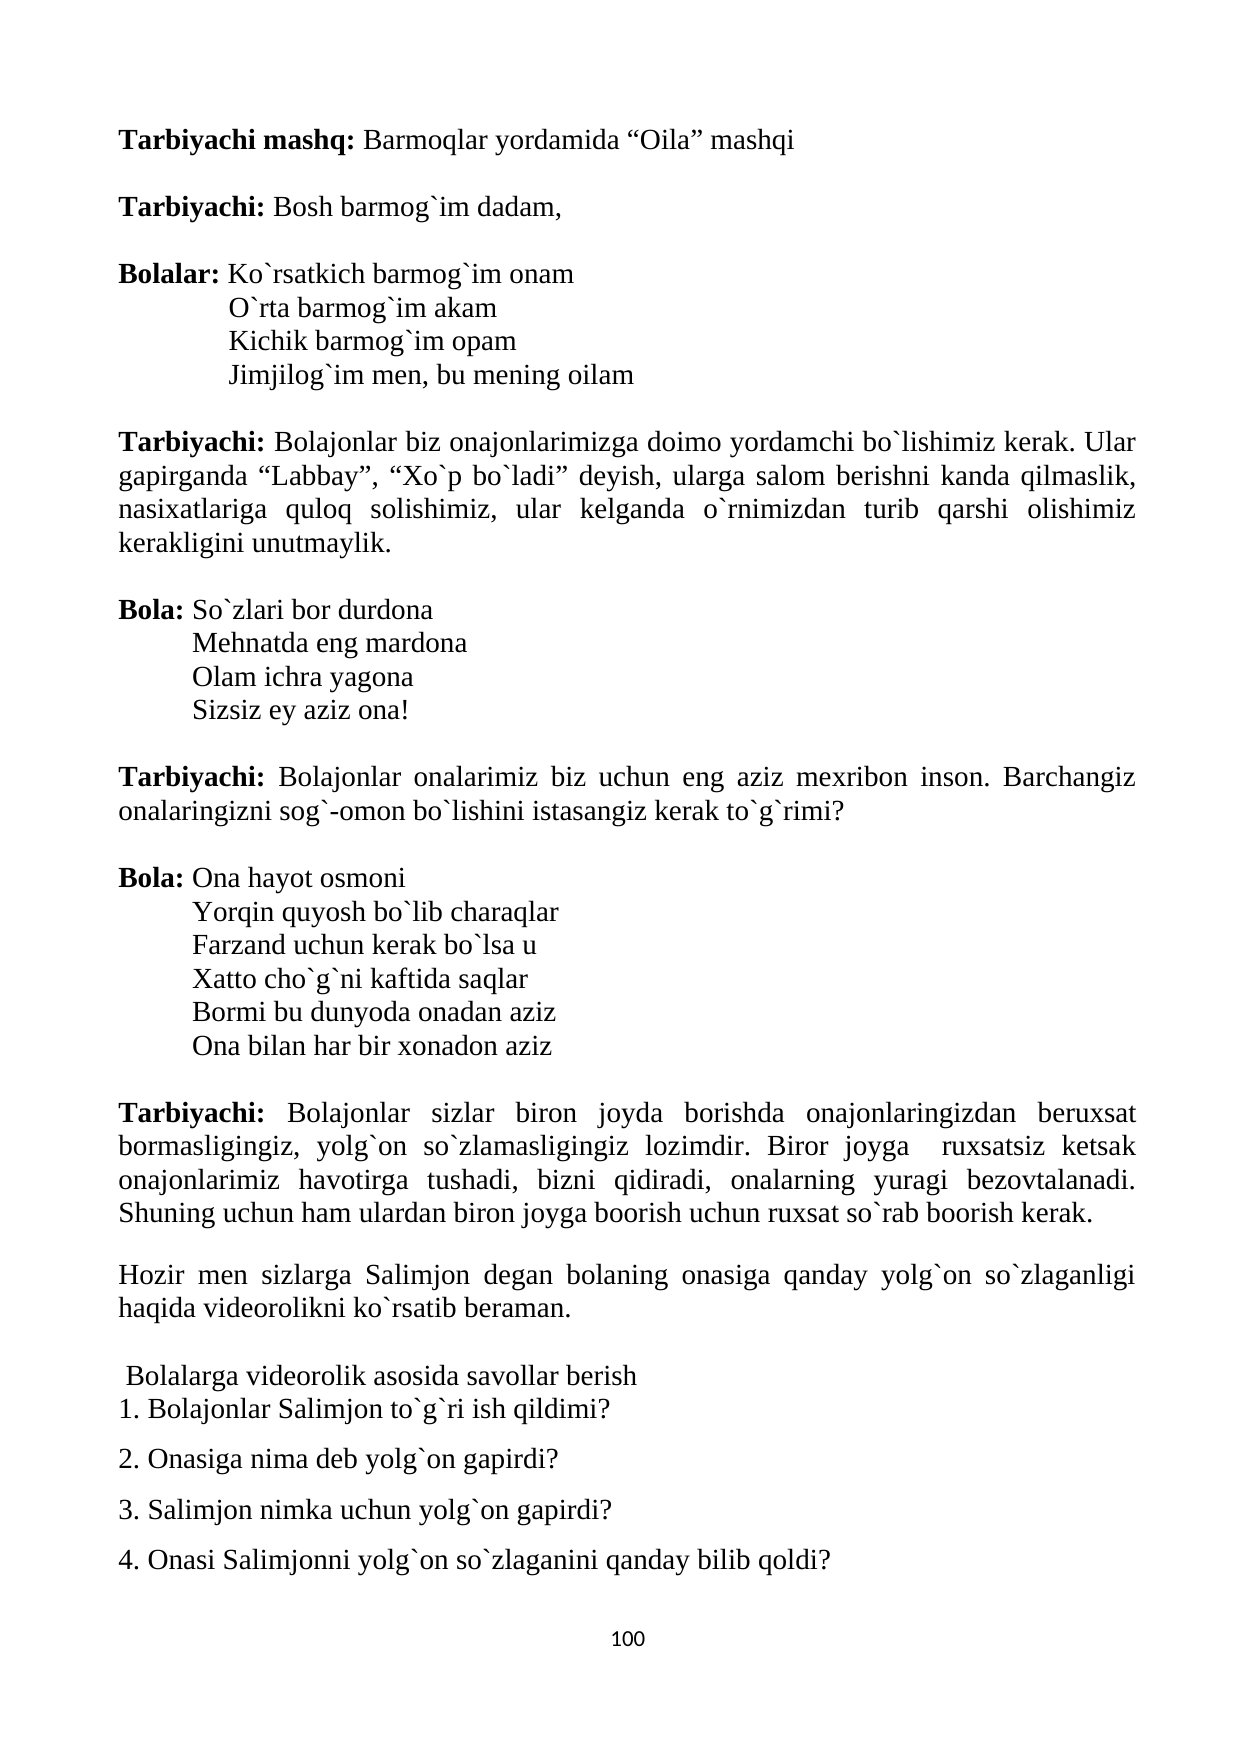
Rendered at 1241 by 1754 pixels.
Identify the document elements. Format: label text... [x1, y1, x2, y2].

text Bola: Ona hayot osmoni [118, 860, 1137, 894]
text Jimjilog`im men, bu mening oilam [118, 357, 1137, 391]
text Bola: So`zlari bor durdona [118, 592, 1137, 625]
text Tarbiyachi: Bosh barmog`im dadam, [118, 189, 1137, 223]
text Bolalar: Ko`rsatkich barmog`im onam [118, 256, 1137, 290]
text 4. Onasi Salimjonni yolg`on so`zlaganini qanday bilib qoldi? [118, 1542, 1137, 1576]
text 3. Salimjon nimka uchun yolg`on gapirdi? [118, 1492, 1137, 1525]
text Sizsiz ey aziz ona! [118, 692, 1137, 726]
text Yorqin quyosh bo`lib charaqlar [118, 894, 1137, 927]
text Mehnatda eng mardona [118, 625, 1137, 659]
text O`rta barmog`im akam [118, 290, 1137, 323]
text Tarbiyachi mashq: Barmoqlar yordamida “Oila” mashqi [118, 122, 1137, 156]
text Tarbiyachi: Bolajonlar sizlar biron joyda borishda onajonlaringizdan beruxsat bormasligingiz, yolg`on so`zlamasligingiz lozimdir. Biror joyga ruxsatsiz ketsak onajonlarimiz havotirga tushadi, bizni qidiradi, onalarning yuragi bezovtalanadi. Shuning uchun ham ulardan biron joyga boorish uchun ruxsat so`rab boorish kerak. [118, 1095, 1137, 1229]
text Farzand uchun kerak bo`lsa u [118, 927, 1137, 961]
text 2. Onasiga nima deb yolg`on gapirdi? [118, 1442, 1137, 1475]
text Olam ichra yagona [118, 659, 1137, 692]
text 1. Bolajonlar Salimjon to`g`ri ish qildimi? [118, 1391, 1137, 1425]
text Tarbiyachi: Bolajonlar biz onajonlarimizga doimo yordamchi bo`lishimiz kerak. Ular gapirganda “Labbay”, “Xo`p bo`ladi” deyish, ularga salom berishni kanda qilmaslik, nasixatlariga quloq solishimiz, ular kelganda o`rnimizdan turib qarshi olishimiz kerakligini unutmaylik. [118, 424, 1137, 558]
text Bolalarga videorolik asosida savollar berish [118, 1358, 1137, 1391]
text Tarbiyachi: Bolajonlar onalarimiz biz uchun eng aziz mexribon inson. Barchangiz onalaringizni sog`-omon bo`lishini istasangiz kerak to`g`rimi? [118, 759, 1137, 827]
text Kichik barmog`im opam [118, 323, 1137, 357]
text Ona bilan har bir xonadon aziz [118, 1028, 1137, 1061]
text Hozir men sizlarga Salimjon degan bolaning onasiga qanday yolg`on so`zlaganligi haqida videorolikni ko`rsatib beraman. [118, 1257, 1137, 1324]
text Bormi bu dunyoda onadan aziz [118, 994, 1137, 1028]
text Xatto cho`g`ni kaftida saqlar [118, 961, 1137, 994]
